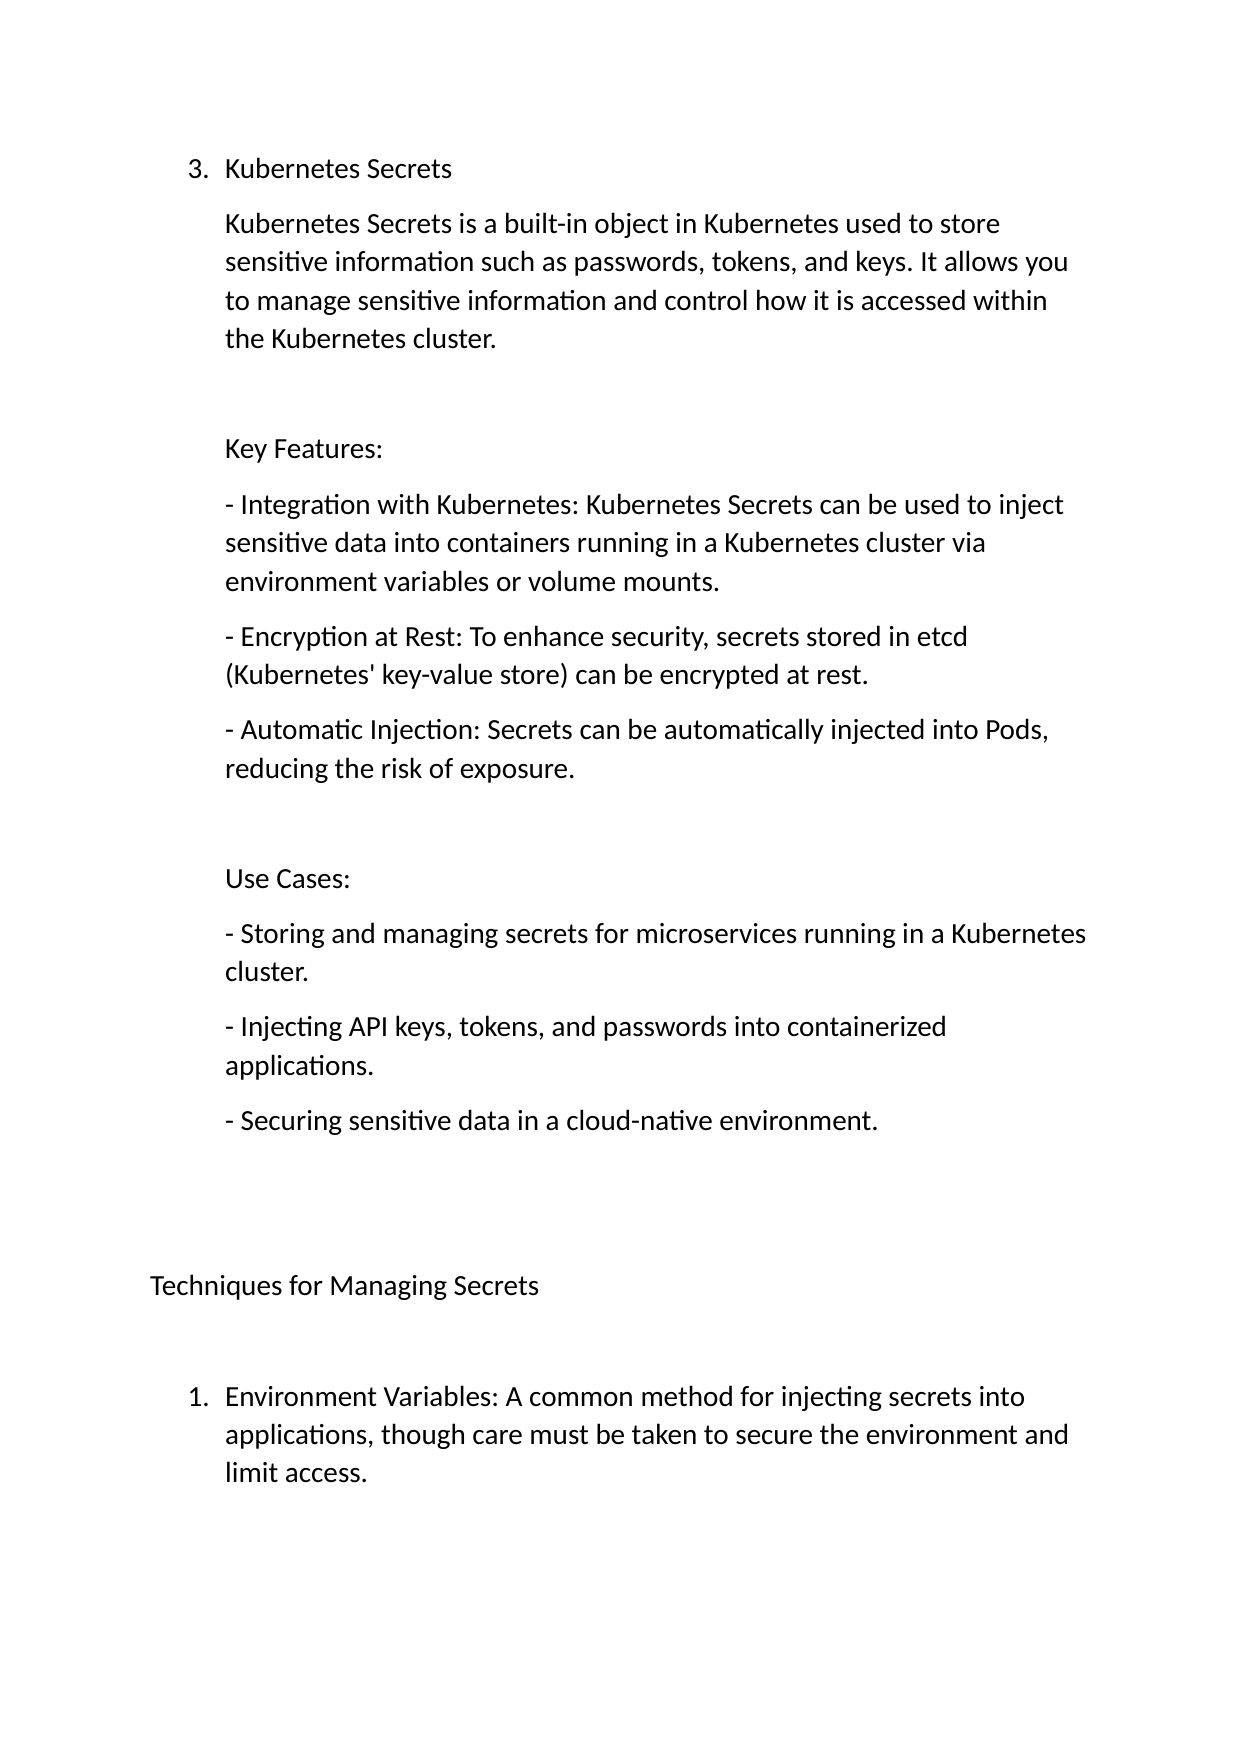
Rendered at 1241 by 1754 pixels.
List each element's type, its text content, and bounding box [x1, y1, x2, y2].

text - Storing and managing secrets for microservices running in a Kubernetes cluster. [225, 915, 1090, 989]
text Techniques for Managing Secrets [150, 1267, 1090, 1303]
text Key Features: [225, 431, 1090, 466]
text - Encryption at Rest: To enhance security, secrets stored in etcd (Kubernetes' key-value store) can be encrypted at rest. [225, 618, 1090, 692]
list Environment Variables: A common method for injecting secrets into applications, though care must be taken to secure the environment and limit access. [187, 1378, 1090, 1490]
text Kubernetes Secrets is a built-in object in Kubernetes used to store sensitive information such as passwords, tokens, and keys. It allows you to manage sensitive information and control how it is accessed within the Kubernetes cluster. [225, 205, 1090, 356]
text - Injecting API keys, tokens, and passwords into containerized applications. [225, 1008, 1090, 1083]
text - Integration with Kubernetes: Kubernetes Secrets can be used to inject sensitive data into containers running in a Kubernetes cluster via environment variables or volume mounts. [225, 486, 1090, 598]
text - Securing sensitive data in a cloud-native environment. [225, 1102, 1090, 1138]
text Use Cases: [225, 860, 1090, 896]
text - Automatic Injection: Secrets can be automatically injected into Pods, reducing the risk of exposure. [225, 711, 1090, 785]
list Kubernetes Secrets [187, 150, 1090, 186]
